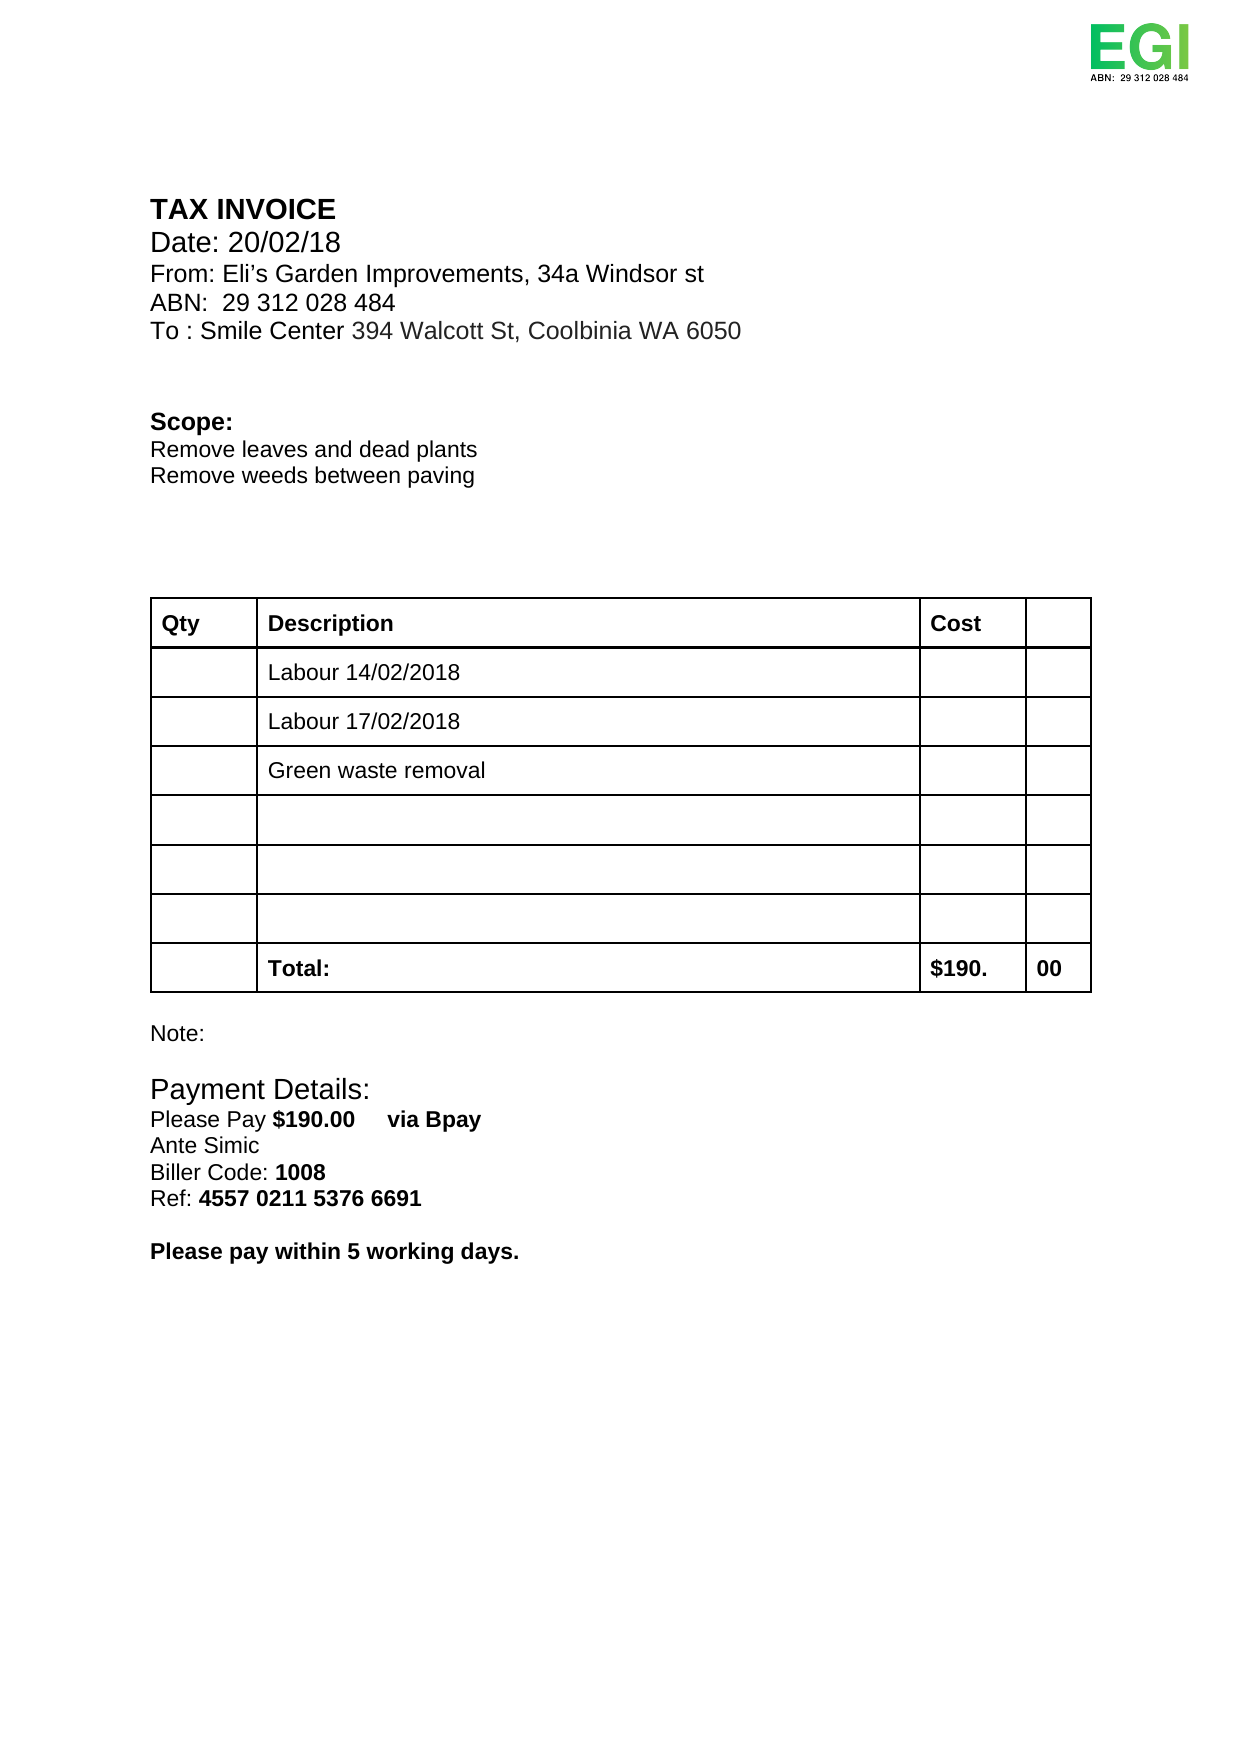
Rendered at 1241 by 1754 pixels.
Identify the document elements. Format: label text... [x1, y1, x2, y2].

table_cell [921, 846, 1025, 893]
table_cell Labour 17/02/2018 [258, 698, 919, 745]
subtitle TAX INVOICE Date: 20/02/18 From: Eli’s Garden Improvements, 34a Windsor st ABN: 29 312 028 484 To : Smile Center 394 Walcott St, Coolbinia WA 6050 Scope: Remove leaves and dead plants Remove weeds between paving [150, 192, 1090, 584]
table_cell Total: [258, 944, 919, 991]
table_cell [152, 698, 256, 745]
table_cell Labour 14/02/2018 [258, 649, 919, 696]
table_cell [152, 895, 256, 942]
table_cell [258, 846, 919, 893]
table_cell [1027, 747, 1090, 794]
text Note: Payment Details: Please Pay $190.00 via Bpay Ante Simic Biller Code: 1008 Ref: 4557 0211 5376 6691 Please pay within 5 working days. [150, 993, 1090, 1264]
table_cell $190. [921, 944, 1025, 991]
table_header Description [258, 599, 919, 646]
table_header Qty [152, 599, 256, 646]
table_cell Green waste removal [258, 747, 919, 794]
table_cell [921, 895, 1025, 942]
table_header Cost [921, 599, 1025, 646]
table_cell [921, 747, 1025, 794]
table_header [1027, 599, 1090, 646]
picture [1090, 23, 1189, 86]
table_cell [1027, 846, 1090, 893]
table_cell [258, 796, 919, 843]
table_cell [921, 649, 1025, 696]
table_cell [152, 846, 256, 893]
table_cell [1027, 698, 1090, 745]
table_cell [152, 796, 256, 843]
table_cell 00 [1027, 944, 1090, 991]
table_cell [1027, 649, 1090, 696]
table_cell [152, 944, 256, 991]
table_cell [152, 649, 256, 696]
table_cell [1027, 796, 1090, 843]
table_cell [1027, 895, 1090, 942]
table_cell [258, 895, 919, 942]
table_cell [921, 796, 1025, 843]
table_cell [152, 747, 256, 794]
table_cell [921, 698, 1025, 745]
